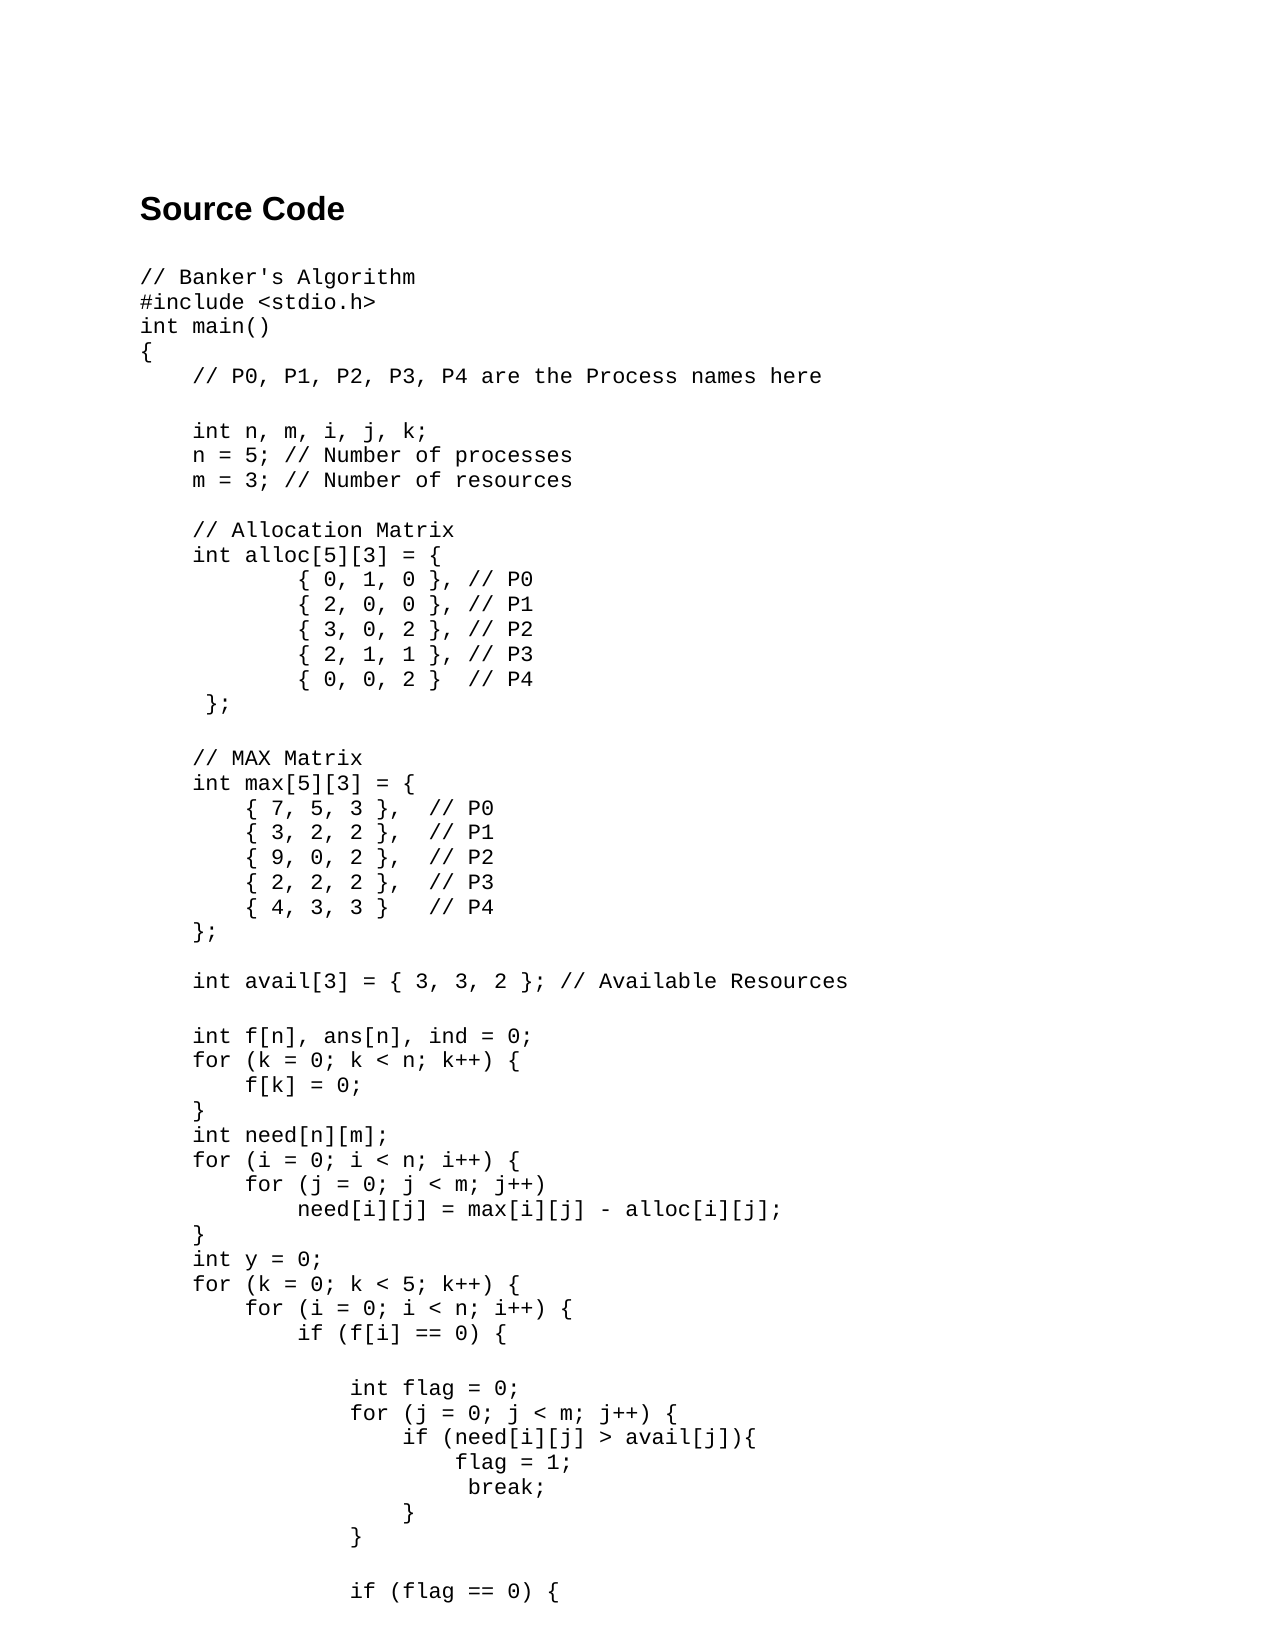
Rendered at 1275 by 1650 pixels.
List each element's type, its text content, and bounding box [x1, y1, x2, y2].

text int y = 0; [139, 1248, 1137, 1273]
text int max[5][3] = { [139, 772, 1137, 797]
text for (i = 0; i < n; i++) { [139, 1297, 1137, 1322]
text need[i][j] = max[i][j] - alloc[i][j]; [139, 1198, 1137, 1223]
text }; [139, 921, 1137, 945]
text } [139, 1099, 1137, 1124]
text n = 5; // Number of processes [139, 444, 1137, 469]
text int n, m, i, j, k; [139, 420, 1137, 444]
text } [139, 1223, 1137, 1248]
text int main() [139, 316, 1137, 340]
text int f[n], ans[n], ind = 0; [139, 1025, 1137, 1049]
text // Banker's Algorithm [139, 266, 1137, 291]
text if (f[i] == 0) { [139, 1322, 1137, 1347]
text // MAX Matrix [139, 747, 1137, 772]
text for (k = 0; k < n; k++) { [139, 1049, 1137, 1074]
text m = 3; // Number of resources [139, 469, 1137, 494]
text { 2, 0, 0 }, // P1 [139, 593, 1137, 618]
text } [139, 1501, 1137, 1526]
text { 9, 0, 2 }, // P2 [139, 846, 1137, 871]
text int alloc[5][3] = { [139, 544, 1137, 568]
text for (j = 0; j < m; j++) { [139, 1402, 1137, 1426]
text for (j = 0; j < m; j++) [139, 1173, 1137, 1198]
text { 0, 0, 2 } // P4 [139, 668, 1137, 692]
text // P0, P1, P2, P3, P4 are the Process names here [139, 365, 1137, 390]
text f[k] = 0; [139, 1074, 1137, 1099]
text for (i = 0; i < n; i++) { [139, 1149, 1137, 1173]
text { 4, 3, 3 } // P4 [139, 896, 1137, 921]
text }; [139, 692, 1137, 717]
text if (flag == 0) { [139, 1580, 1137, 1605]
text flag = 1; [139, 1451, 1137, 1476]
text { 3, 2, 2 }, // P1 [139, 821, 1137, 846]
text int flag = 0; [139, 1377, 1137, 1402]
text int need[n][m]; [139, 1124, 1137, 1149]
text { [139, 340, 1137, 365]
text { 3, 0, 2 }, // P2 [139, 618, 1137, 643]
text { 2, 1, 1 }, // P3 [139, 643, 1137, 668]
text { 2, 2, 2 }, // P3 [139, 871, 1137, 896]
text { 7, 5, 3 }, // P0 [139, 797, 1137, 821]
text { 0, 1, 0 }, // P0 [139, 568, 1137, 593]
text Source Code [139, 189, 1137, 227]
text #include <stdio.h> [139, 291, 1137, 316]
text for (k = 0; k < 5; k++) { [139, 1273, 1137, 1297]
text int avail[3] = { 3, 3, 2 }; // Available Resources [139, 970, 1137, 995]
text // Allocation Matrix [139, 519, 1137, 544]
text } [139, 1526, 1137, 1550]
text break; [139, 1476, 1137, 1501]
text if (need[i][j] > avail[j]){ [139, 1426, 1137, 1451]
